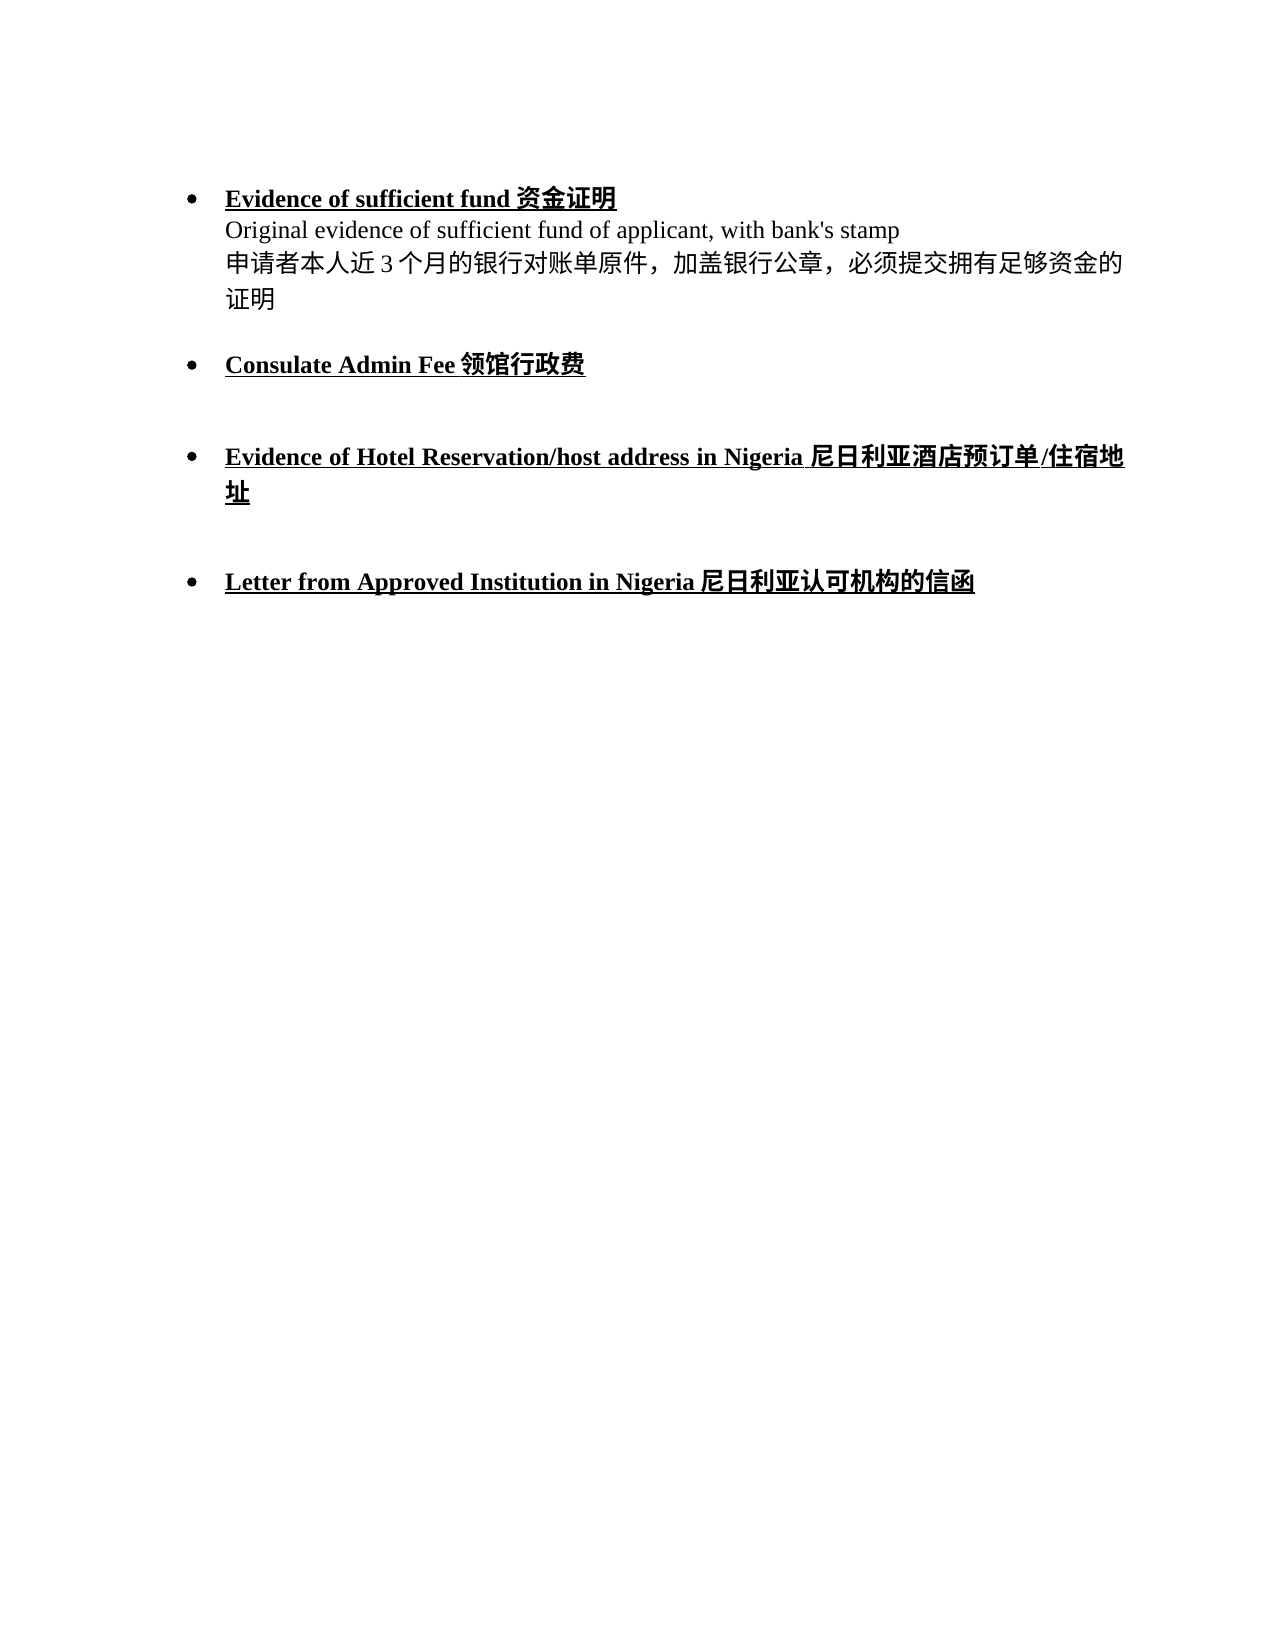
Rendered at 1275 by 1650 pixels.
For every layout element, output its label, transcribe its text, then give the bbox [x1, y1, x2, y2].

text Original evidence of sufficient fund of applicant, with bank's stamp [150, 215, 1125, 244]
list Evidence of sufficient fund 资金证明 [187, 179, 1125, 215]
list Evidence of Hotel Reservation/host address in Nigeria尼日利亚酒店预订单/住宿地址 [187, 436, 1125, 509]
list Consulate Admin Fee领馆行政费 [187, 345, 1125, 381]
list Letter from Approved Institution in Nigeria尼日利亚认可机构的信函 [187, 562, 1125, 598]
list 申请者本人近3个月的银行对账单原件，加盖银行公章，必须提交拥有足够资金的证明 [225, 244, 1125, 316]
